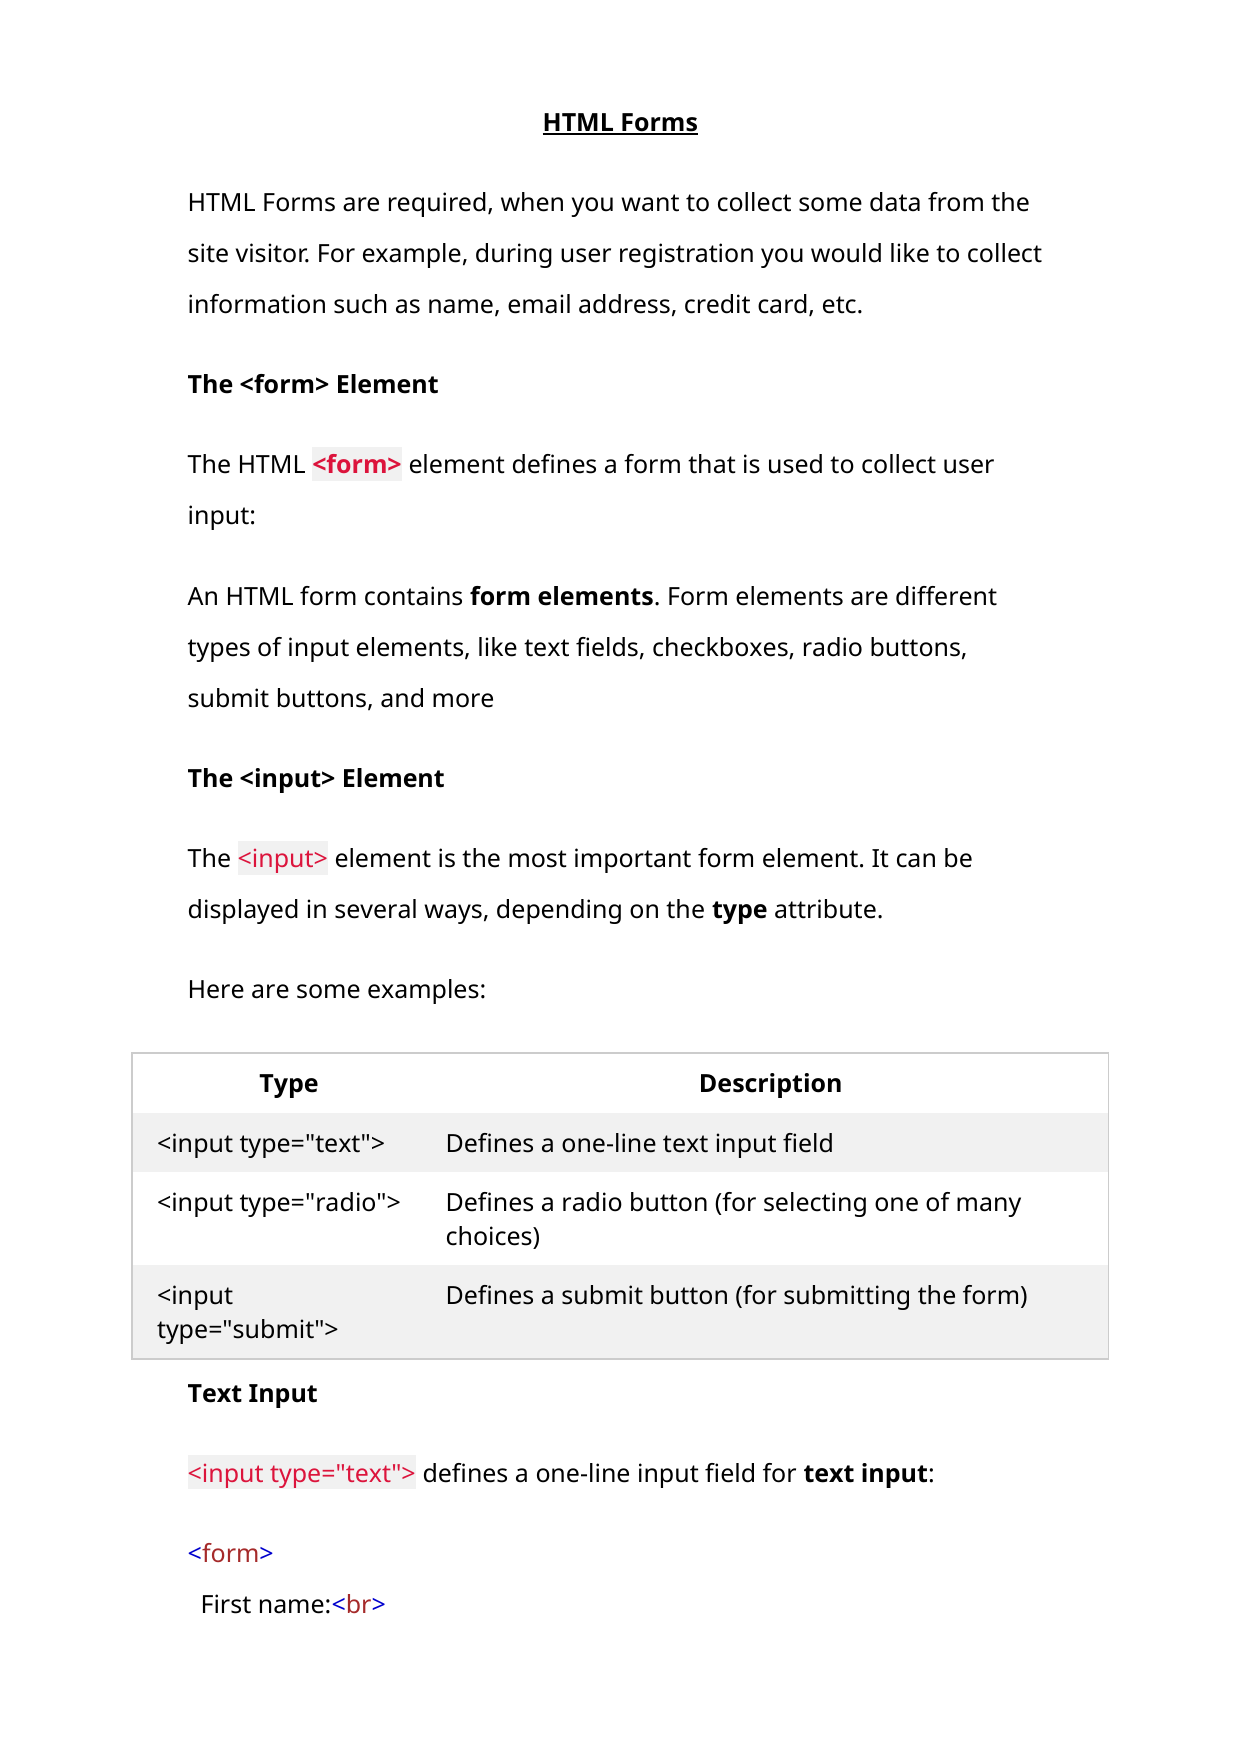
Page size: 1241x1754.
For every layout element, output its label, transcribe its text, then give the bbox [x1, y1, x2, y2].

table_cell <input type="submit"> [133, 1265, 433, 1358]
table_cell <input type="radio"> [133, 1172, 433, 1265]
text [187, 1536, 1053, 1621]
text An HTML form contains form elements. Form elements are different types of input elements, like text fields, checkboxes, radio buttons, submit buttons, and more [187, 578, 1053, 714]
subtitle The <form> Element [187, 367, 1053, 401]
text Here are some examples: [187, 972, 1053, 1006]
table_cell Defines a submit button (for submitting the form) [433, 1265, 1108, 1358]
subtitle HTML Forms [187, 104, 1053, 138]
text The <input> Element [187, 760, 1053, 794]
text <input type="text"> defines a one-line input field for text input: [416, 1455, 1053, 1489]
text The <input> element is the most important form element. It can be displayed in several ways, depending on the type attribute. [187, 841, 1053, 926]
table_header Type [133, 1054, 433, 1113]
table_cell Defines a radio button (for selecting one of many choices) [433, 1172, 1108, 1265]
subtitle HTML Forms are required, when you want to collect some data from the site visitor. For example, during user registration you would like to collect information such as name, email address, credit card, etc. [187, 184, 1053, 321]
subtitle Text Input [187, 1375, 1053, 1409]
text The HTML <form> element defines a form that is used to collect user input: [187, 447, 1053, 532]
table_cell <input type="text"> [133, 1113, 433, 1172]
table_cell Defines a one-line text input field [433, 1113, 1108, 1172]
table_header Description [433, 1054, 1108, 1113]
